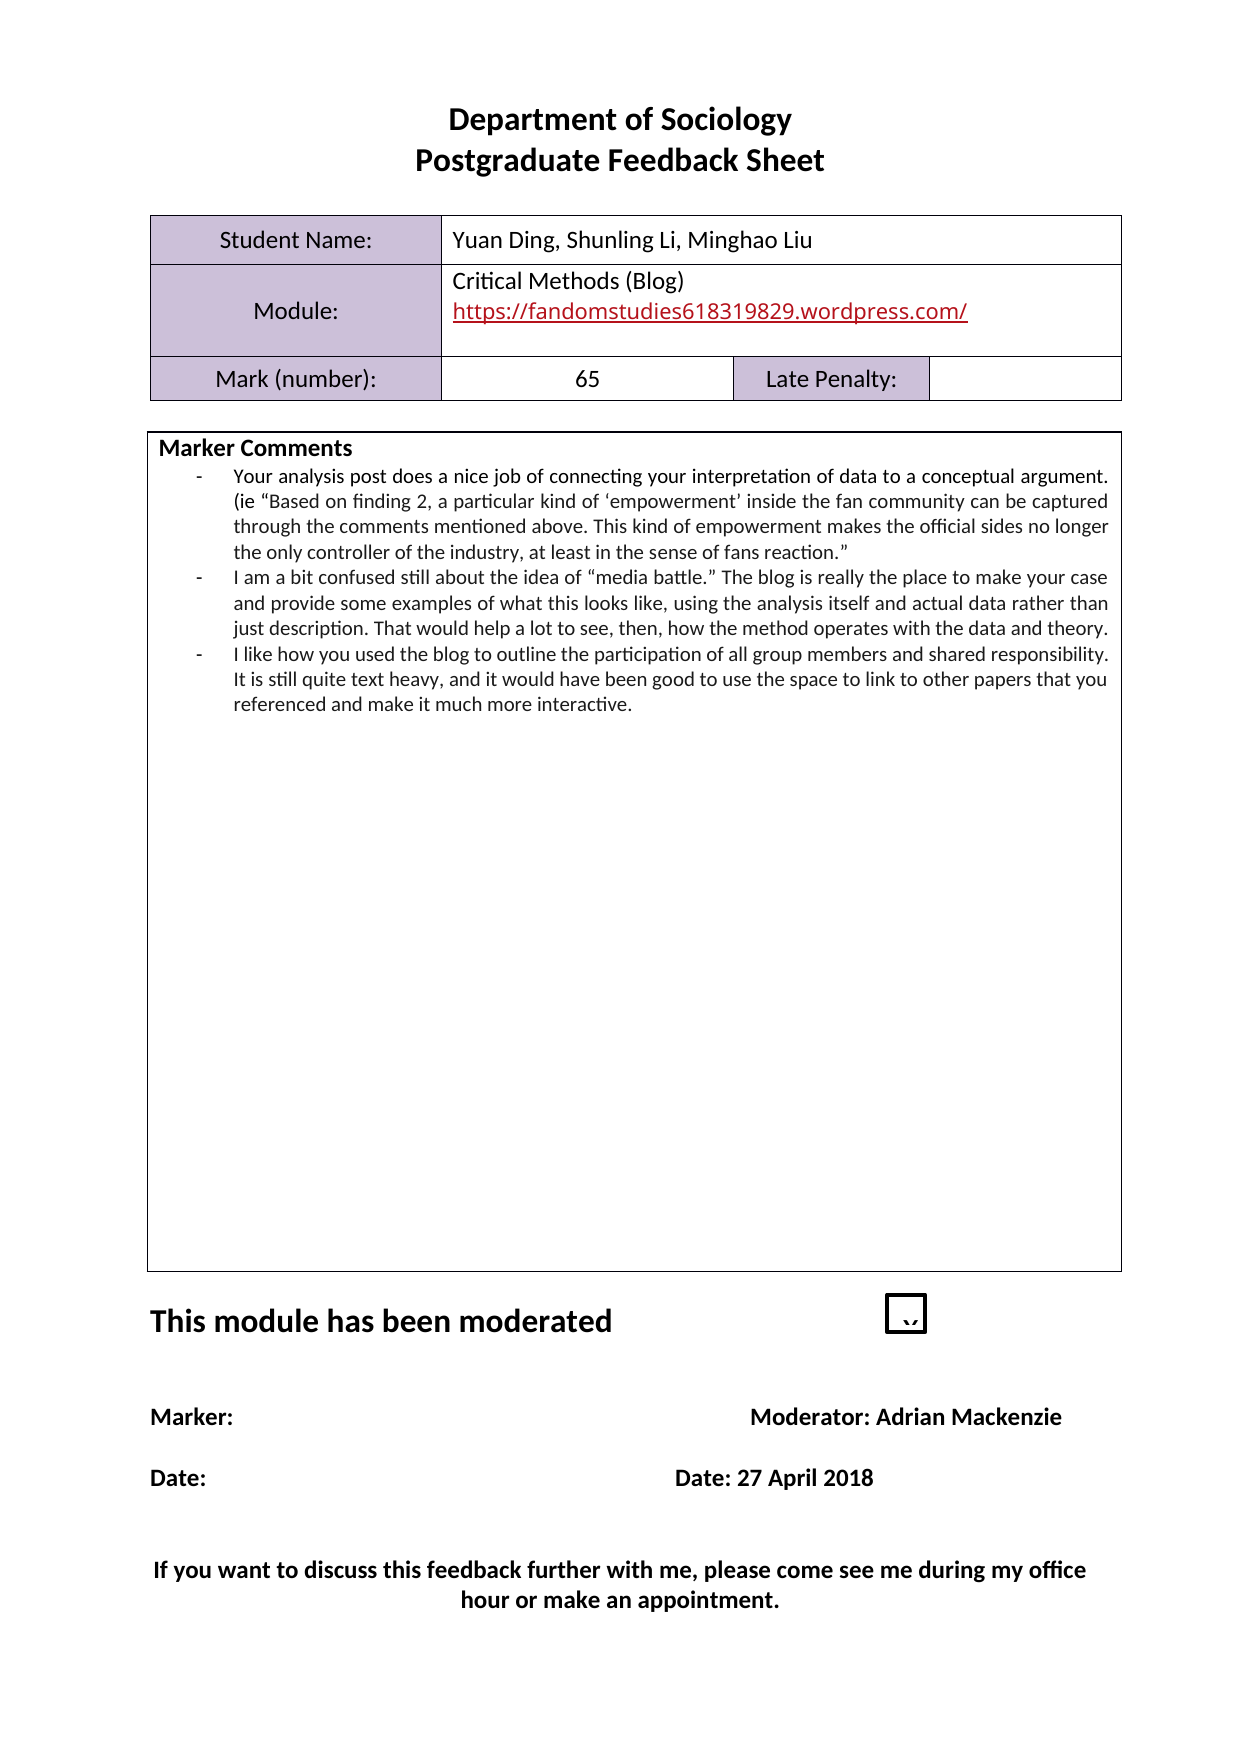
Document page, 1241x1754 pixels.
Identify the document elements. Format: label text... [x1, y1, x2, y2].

table_header Yuan Ding, Shunling Li, Minghao Liu [442, 216, 1121, 264]
table_cell Mark (number): [151, 357, 441, 400]
table_cell Late Penalty: [734, 357, 929, 400]
table_cell Critical Methods (Blog) https://fandomstudies618319829.wordpress.com/ [442, 265, 1121, 356]
text Marker: Moderator: Adrian Mackenzie [150, 1401, 1090, 1432]
text Department of Sociology [150, 98, 1090, 138]
text Date: Date: 27 April 2018 [150, 1462, 1090, 1493]
table_cell Module: [151, 265, 441, 356]
table_header Student Name: [151, 216, 441, 264]
table_cell 65 [442, 357, 733, 400]
table_cell [930, 357, 1121, 400]
text This module has been moderated [150, 1300, 1090, 1340]
text If you want to discuss this feedback further with me, please come see me during my office hour or make an appointment. [150, 1554, 1090, 1615]
text Postgraduate Feedback Sheet [150, 138, 1090, 179]
table_header Marker Comments Your analysis post does a nice job of connecting your interpretation of data to a conceptual argument. (ie “Based on finding 2, a particular kind of ‘empowerment’ inside the fan community can be captured through the comments mentioned above. This kind of empowerment makes the official sides no longer the only controller of the industry, at least in the sense of fans reaction.” I am a bit confused still about the idea of “media battle.” The blog is really the place to make your case and provide some examples of what this looks like, using the analysis itself and actual data rather than just description. That would help a lot to see, then, how the method operates with the data and theory. I like how you used the blog to outline the participation of all group members and shared responsibility. It is still quite text heavy, and it would have been good to use the space to link to other papers that you referenced and make it much more interactive. [148, 433, 1121, 1271]
